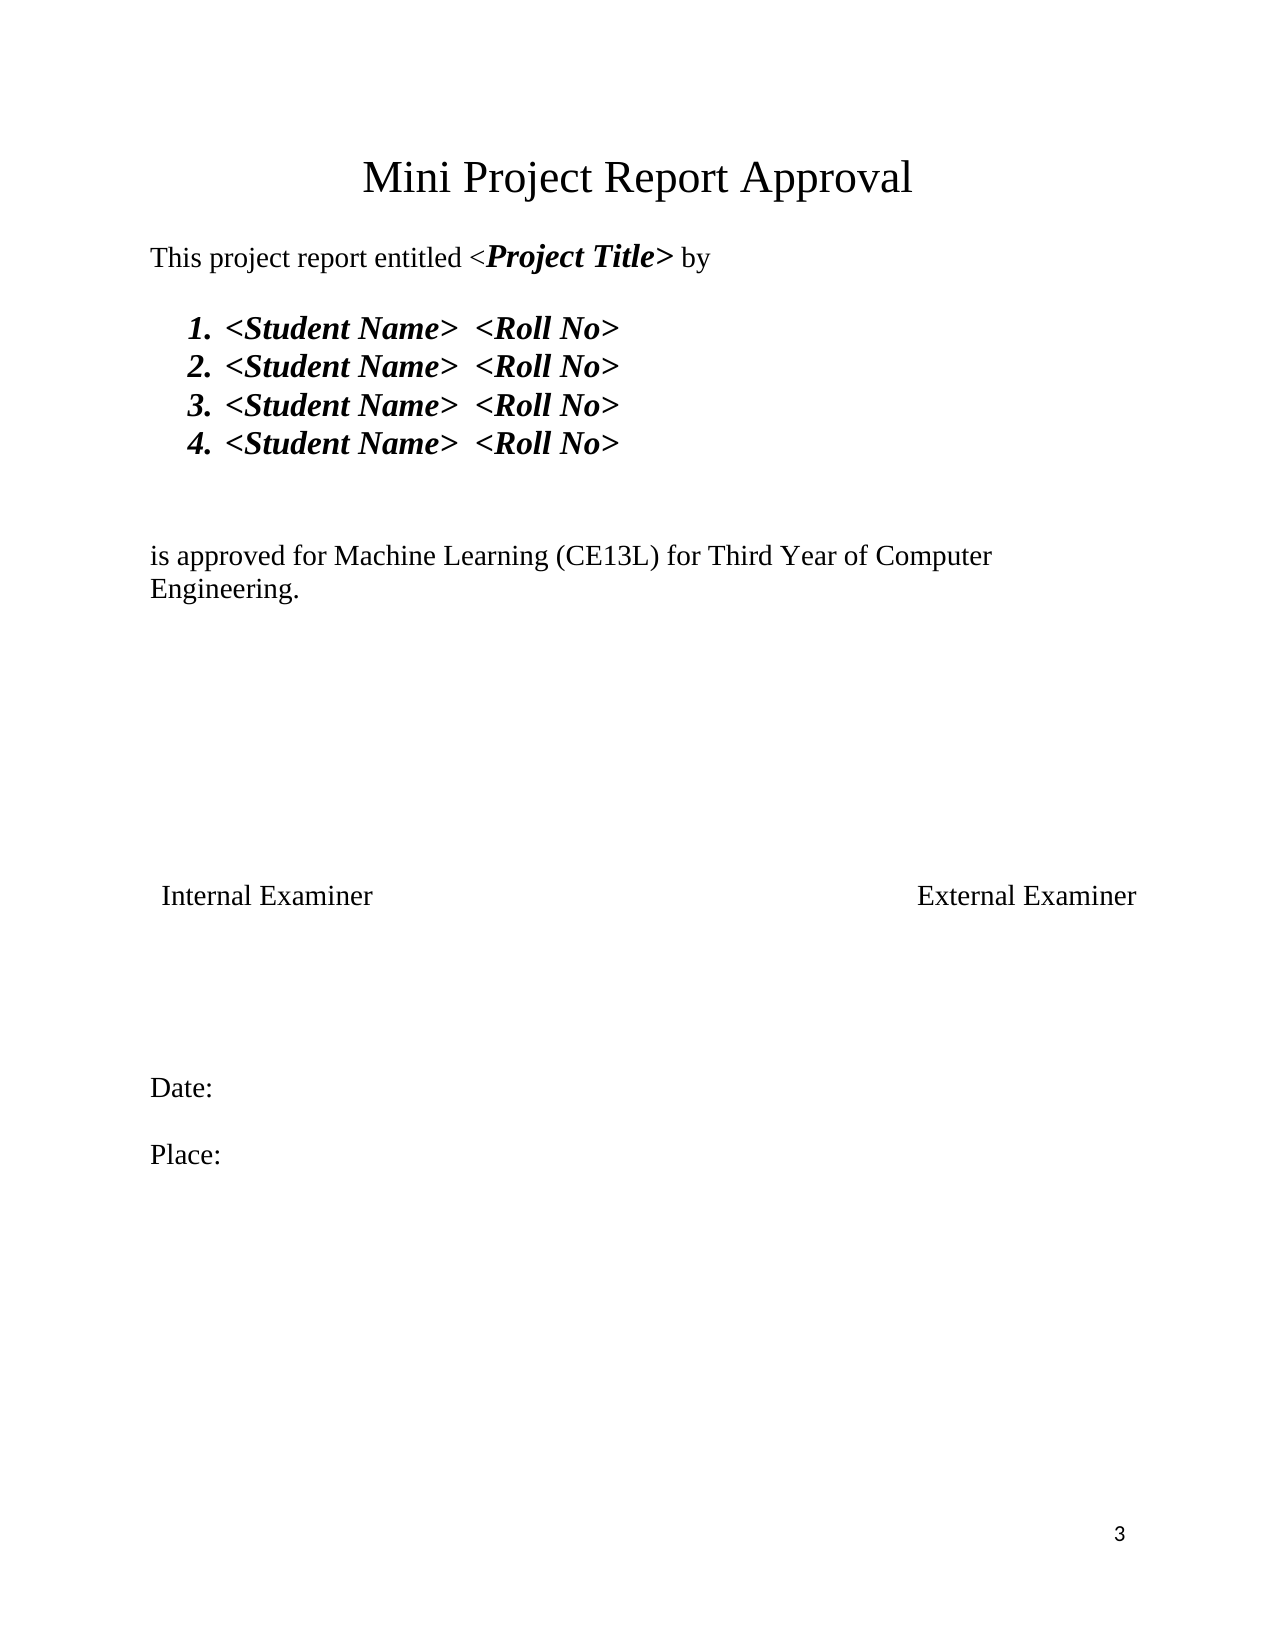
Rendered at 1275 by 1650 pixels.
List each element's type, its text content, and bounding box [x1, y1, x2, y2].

text Place: [150, 1137, 1125, 1171]
table_header External Examiner [649, 878, 1147, 936]
text Mini Project Report Approval [150, 150, 1125, 203]
text is approved for Machine Learning (CE13L) for Third Year of Computer Engineering. [150, 538, 1125, 605]
list <Student Name> <Roll No> [187, 346, 1125, 385]
text Date: [150, 1070, 1125, 1103]
list <Student Name> <Roll No> [187, 308, 1125, 346]
text This project report entitled <Project Title> by [150, 236, 1125, 274]
list <Student Name> <Roll No> [187, 423, 1125, 461]
list <Student Name> <Roll No> [187, 385, 1125, 423]
table_header Internal Examiner [150, 878, 649, 936]
